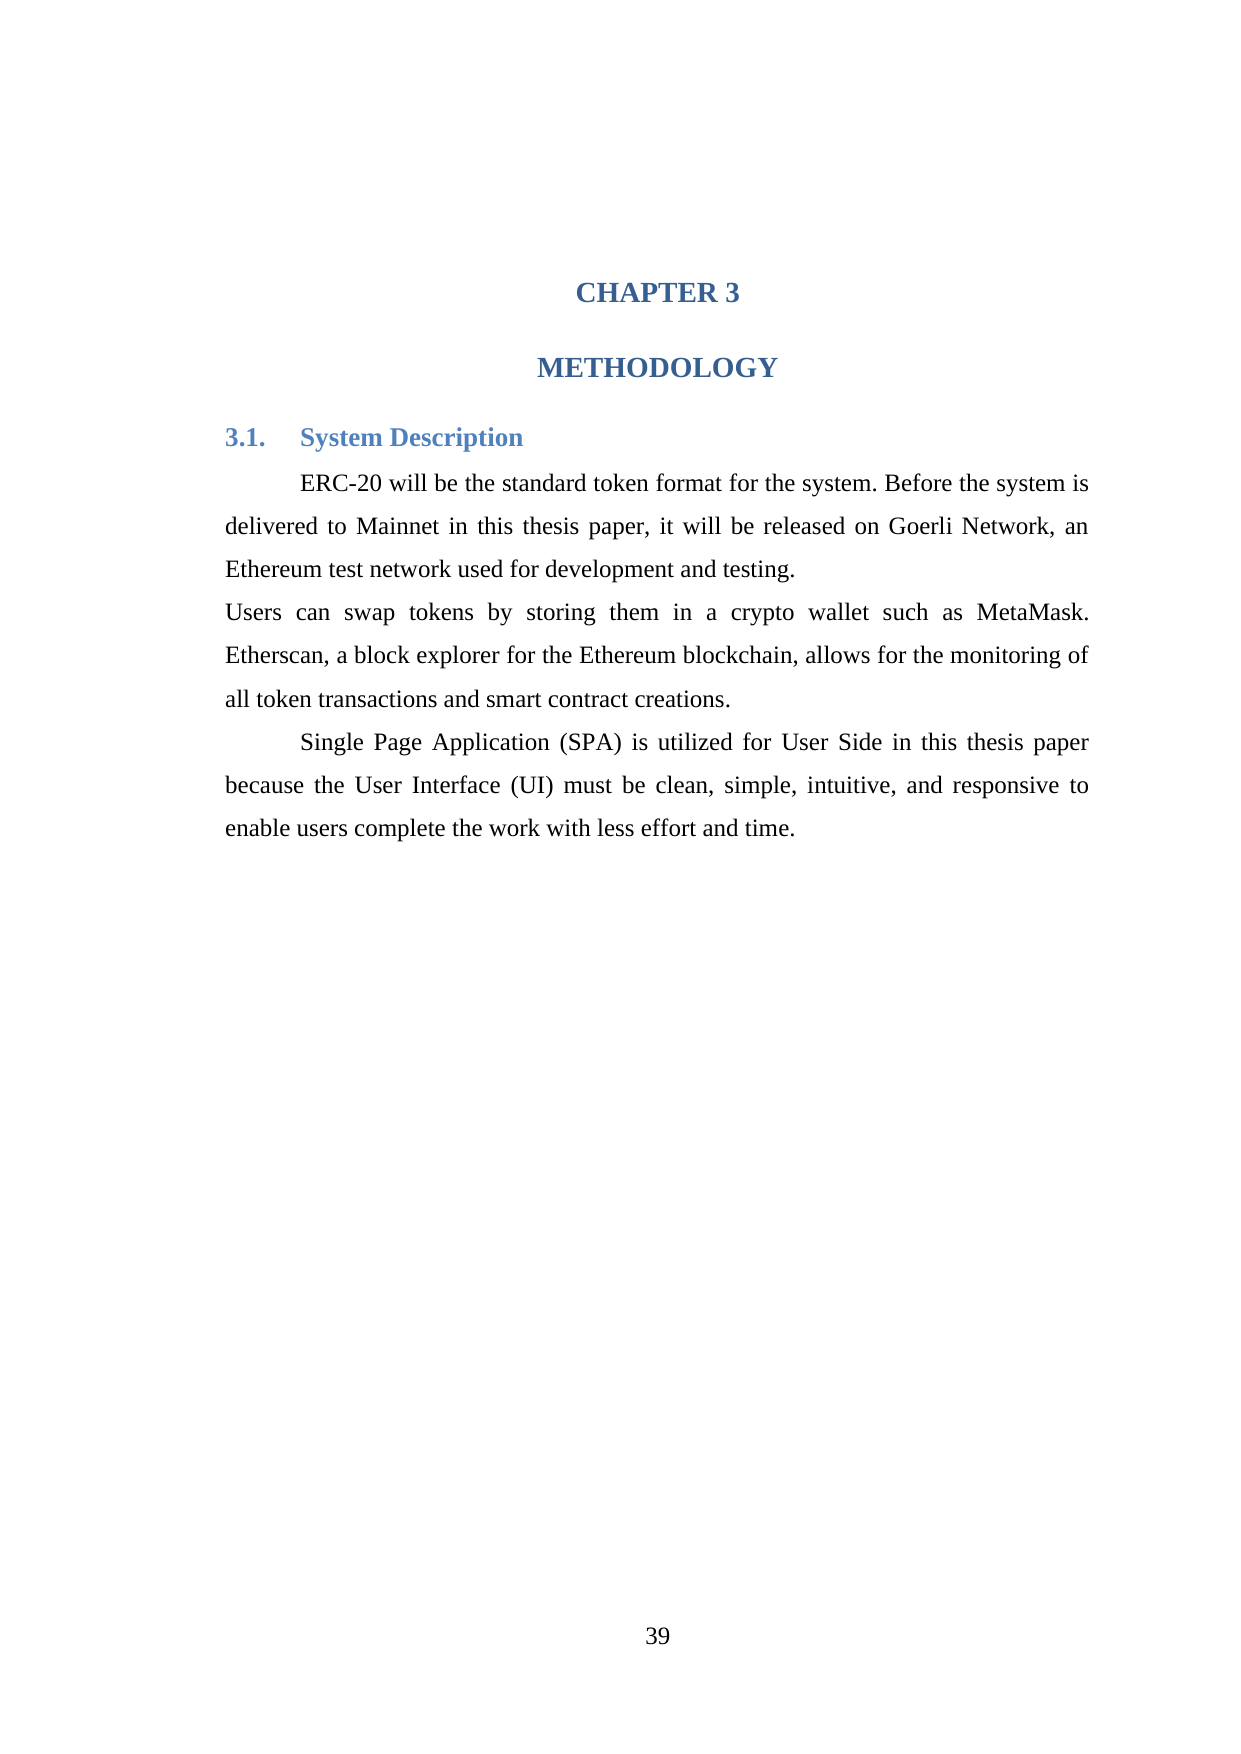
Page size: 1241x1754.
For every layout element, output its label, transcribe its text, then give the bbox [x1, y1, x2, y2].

text Users can swap tokens by storing them in a crypto wallet such as MetaMask. Etherscan, a block explorer for the Ethereum blockchain, allows for the monitoring of all token transactions and smart contract creations. [225, 597, 1090, 712]
subtitle CHAPTER 3 [225, 275, 1090, 308]
subtitle System Description [225, 421, 1090, 453]
subtitle METHODOLOGY [225, 350, 1090, 384]
text ERC-20 will be the standard token format for the system. Before the system is delivered to Mainnet in this thesis paper, it will be released on Goerli Network, an Ethereum test network used for development and testing. [225, 468, 1090, 583]
text Single Page Application (SPA) is utilized for User Side in this thesis paper because the User Interface (UI) must be clean, simple, intuitive, and responsive to enable users complete the work with less effort and time. [225, 727, 1090, 842]
